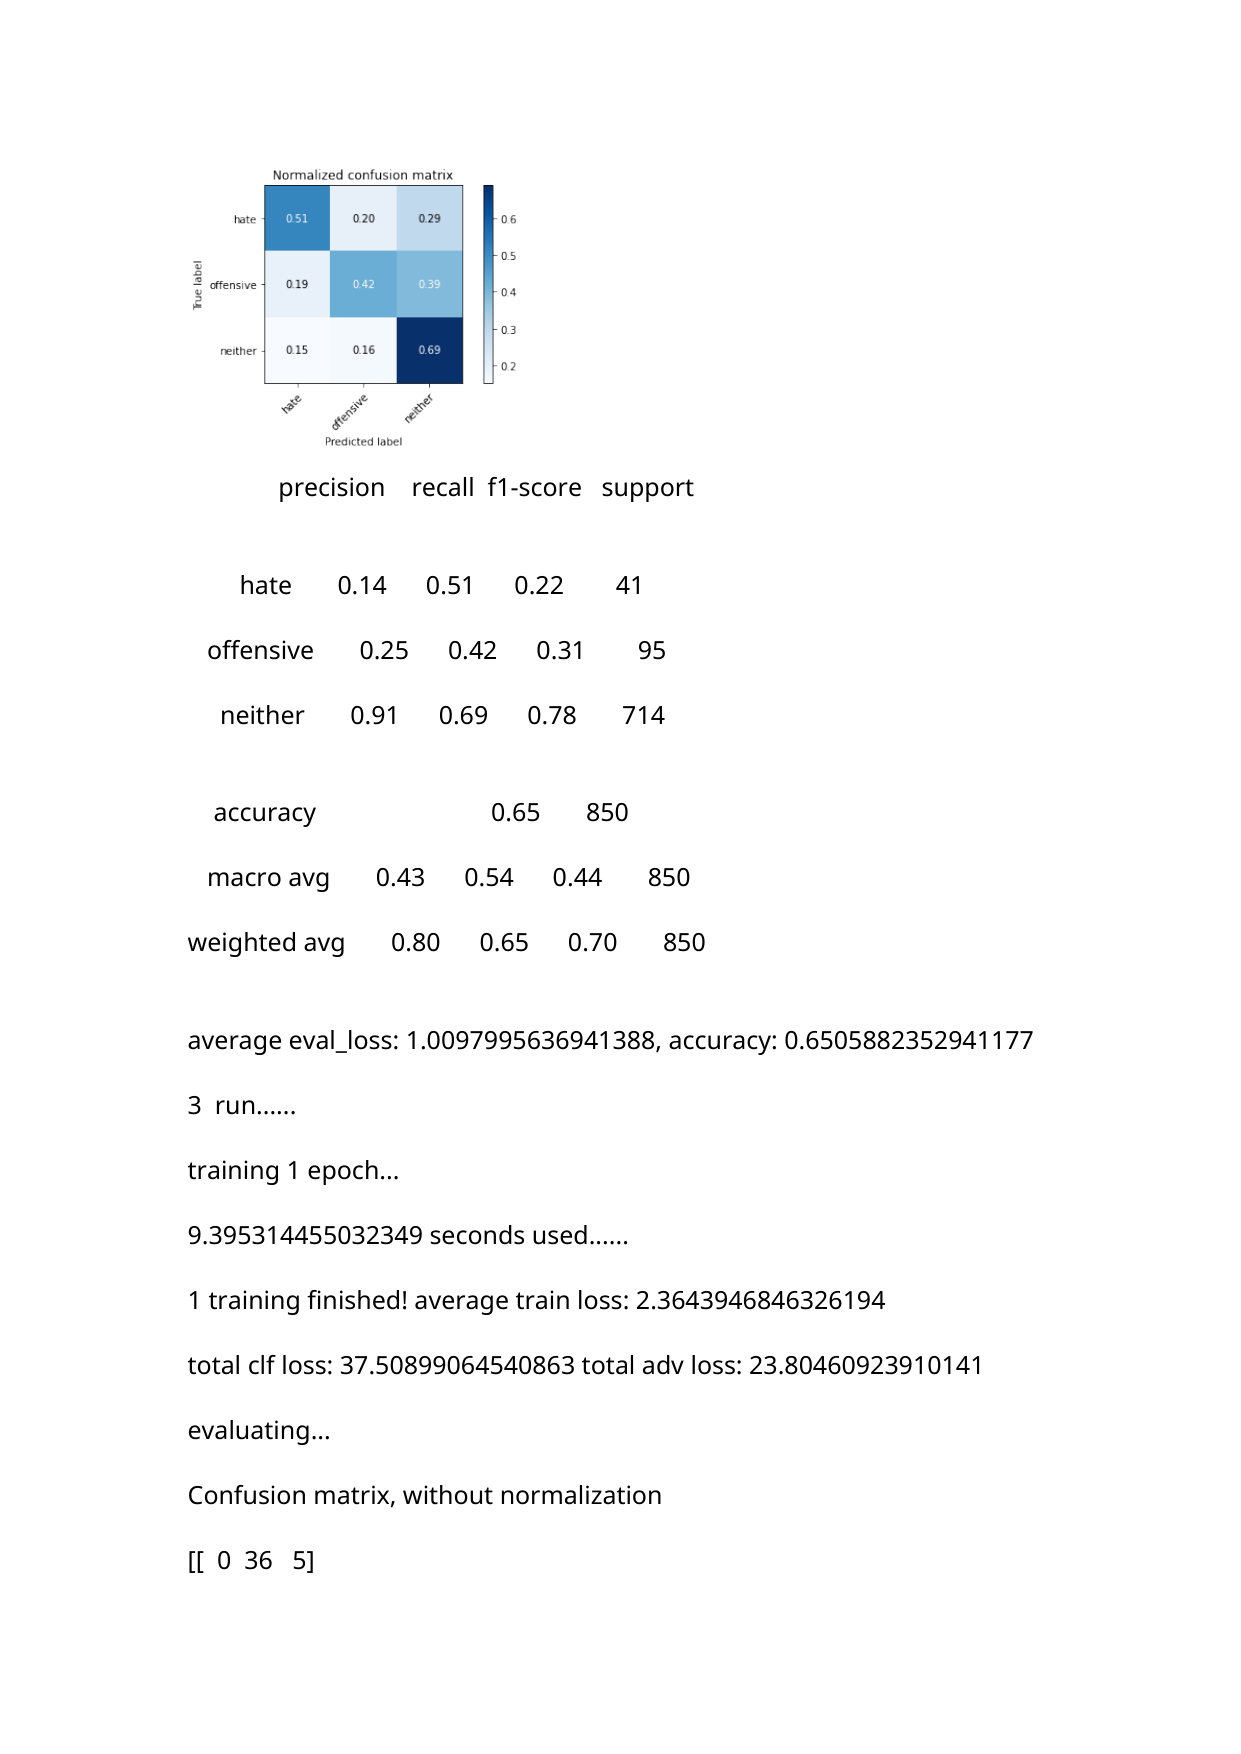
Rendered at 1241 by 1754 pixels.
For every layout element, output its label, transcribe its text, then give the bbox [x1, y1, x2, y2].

text 1 training finished! average train loss: 2.3643946846326194 [187, 1267, 1053, 1332]
text 3 run...... [187, 1072, 1053, 1137]
text offensive 0.25 0.42 0.31 95 [187, 617, 1053, 682]
text training 1 epoch... [187, 1137, 1053, 1202]
text neither 0.91 0.69 0.78 714 [187, 682, 1053, 747]
text Confusion matrix, without normalization [187, 1462, 1053, 1527]
text macro avg 0.43 0.54 0.44 850 [187, 844, 1053, 909]
text [[ 0 36 5] [187, 1527, 1053, 1592]
text precision recall f1-score support [187, 454, 1053, 519]
text average eval_loss: 1.0097995636941388, accuracy: 0.6505882352941177 [187, 1007, 1053, 1072]
text accuracy 0.65 850 [187, 779, 1053, 844]
picture [187, 162, 524, 454]
text weighted avg 0.80 0.65 0.70 850 [187, 909, 1053, 974]
text evaluating... [187, 1397, 1053, 1462]
text total clf loss: 37.50899064540863 total adv loss: 23.80460923910141 [187, 1332, 1053, 1397]
text hate 0.14 0.51 0.22 41 [187, 552, 1053, 617]
text 9.395314455032349 seconds used...... [187, 1202, 1053, 1267]
